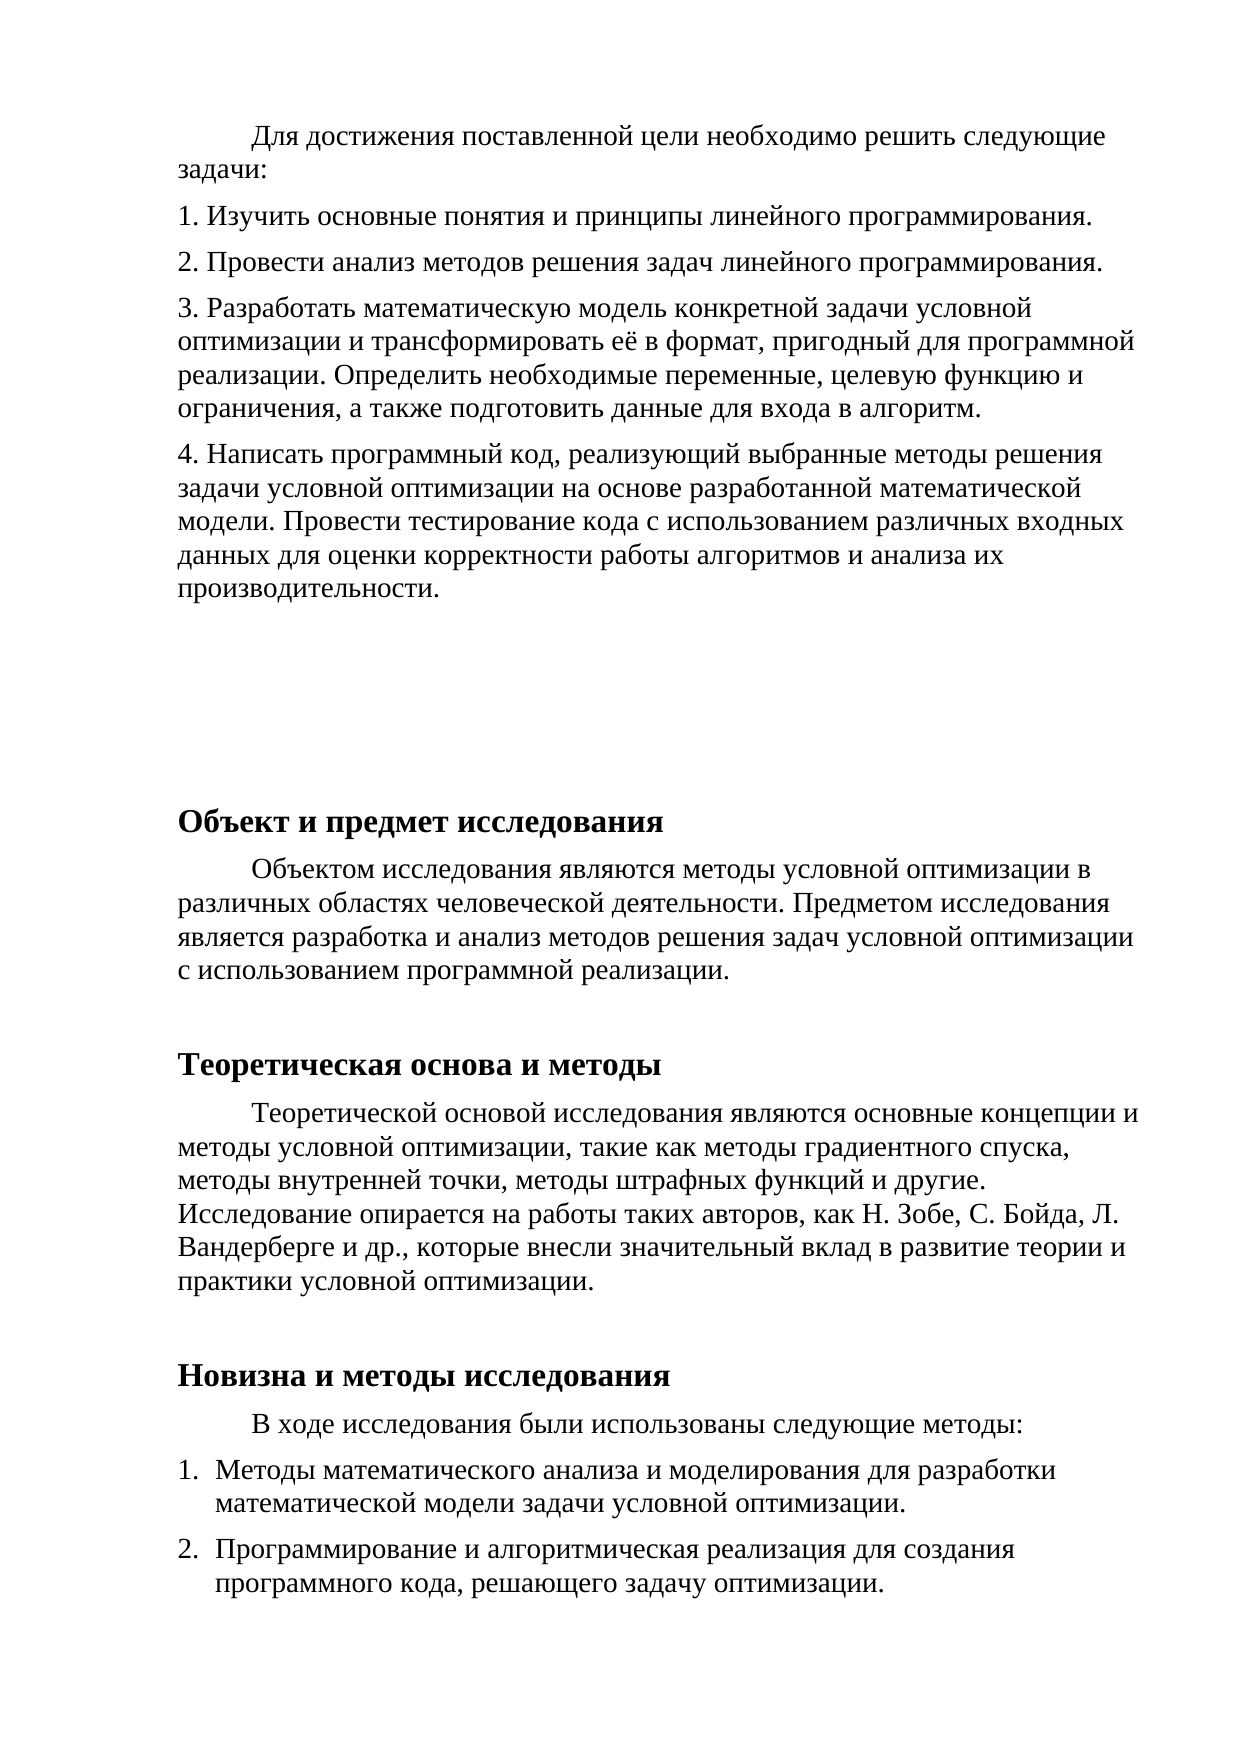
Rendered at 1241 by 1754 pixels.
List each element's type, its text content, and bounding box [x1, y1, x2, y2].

text Теоретическая основа и методы [177, 1044, 1152, 1083]
text 4. Написать программный код, реализующий выбранные методы решения задачи условной оптимизации на основе разработанной математической модели. Провести тестирование кода с использованием различных входных данных для оценки корректности работы алгоритмов и анализа их производительности. [177, 436, 1152, 604]
text В ходе исследования были использованы следующие методы: [177, 1406, 1152, 1439]
text Теоретической основой исследования являются основные концепции и методы условной оптимизации, такие как методы градиентного спуска, методы внутренней точки, методы штрафных функций и другие. Исследование опирается на работы таких авторов, как Н. Зобе, С. Бойда, Л. Вандерберге и др., которые внесли значительный вклад в развитие теории и практики условной оптимизации. [177, 1095, 1152, 1296]
text Объект и предмет исследования [177, 801, 1152, 839]
text 1. Изучить основные понятия и принципы линейного программирования. [177, 198, 1152, 231]
text Для достижения поставленной цели необходимо решить следующие задачи: [177, 118, 1152, 185]
text 2. Провести анализ методов решения задач линейного программирования. [177, 244, 1152, 277]
text Объектом исследования являются методы условной оптимизации в различных областях человеческой деятельности. Предметом исследования является разработка и анализ методов решения задач условной оптимизации с использованием программной реализации. [177, 852, 1152, 986]
list Программирование и алгоритмическая реализация для создания программного кода, решающего задачу оптимизации. [177, 1531, 1152, 1598]
text 3. Разработать математическую модель конкретной задачи условной оптимизации и трансформировать её в формат, пригодный для программной реализации. Определить необходимые переменные, целевую функцию и ограничения, а также подготовить данные для входа в алгоритм. [177, 290, 1152, 424]
list Методы математического анализа и моделирования для разработки математической модели задачи условной оптимизации. [177, 1452, 1152, 1519]
text Новизна и методы исследования [177, 1355, 1152, 1393]
